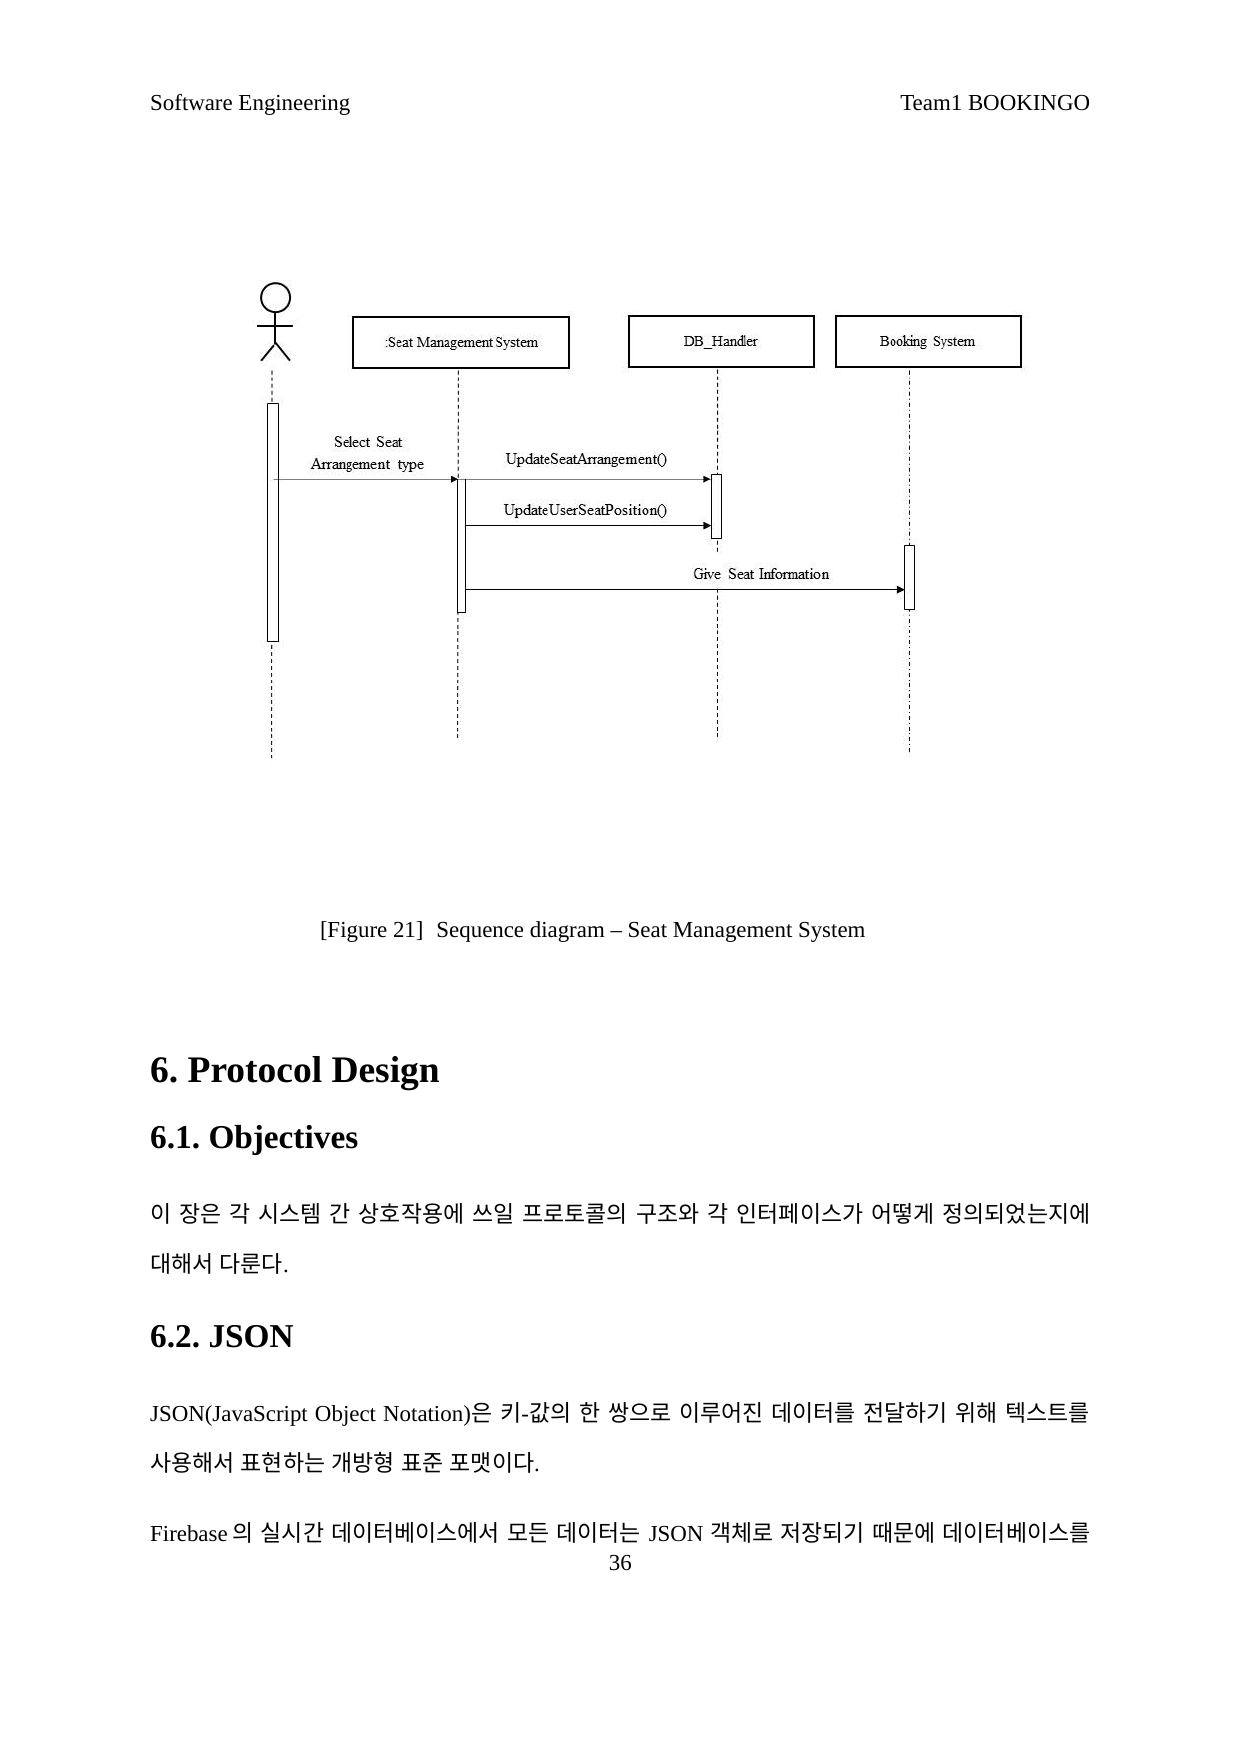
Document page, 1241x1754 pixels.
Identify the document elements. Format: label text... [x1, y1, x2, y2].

text 6.2. JSON [150, 1316, 1090, 1354]
text 6.1. Objectives [150, 1117, 1090, 1156]
text Sequence diagram – Seat Management System [172, 916, 1069, 943]
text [150, 1515, 1090, 1548]
picture [150, 177, 1091, 883]
text JSON(JavaScript Object Notation)은 키-값의 한 쌍으로 이루어진 데이터를 전달하기 위해 텍스트를 사용해서 표현하는 개방형 표준 포맷이다. [150, 1394, 1090, 1478]
text 6. Protocol Design [150, 1047, 1090, 1090]
text 이 장은 각 시스템 간 상호작용에 쓰일 프로토콜의 구조와 각 인터페이스가 어떻게 정의되었는지에 대해서 다룬다. [150, 1196, 1090, 1279]
